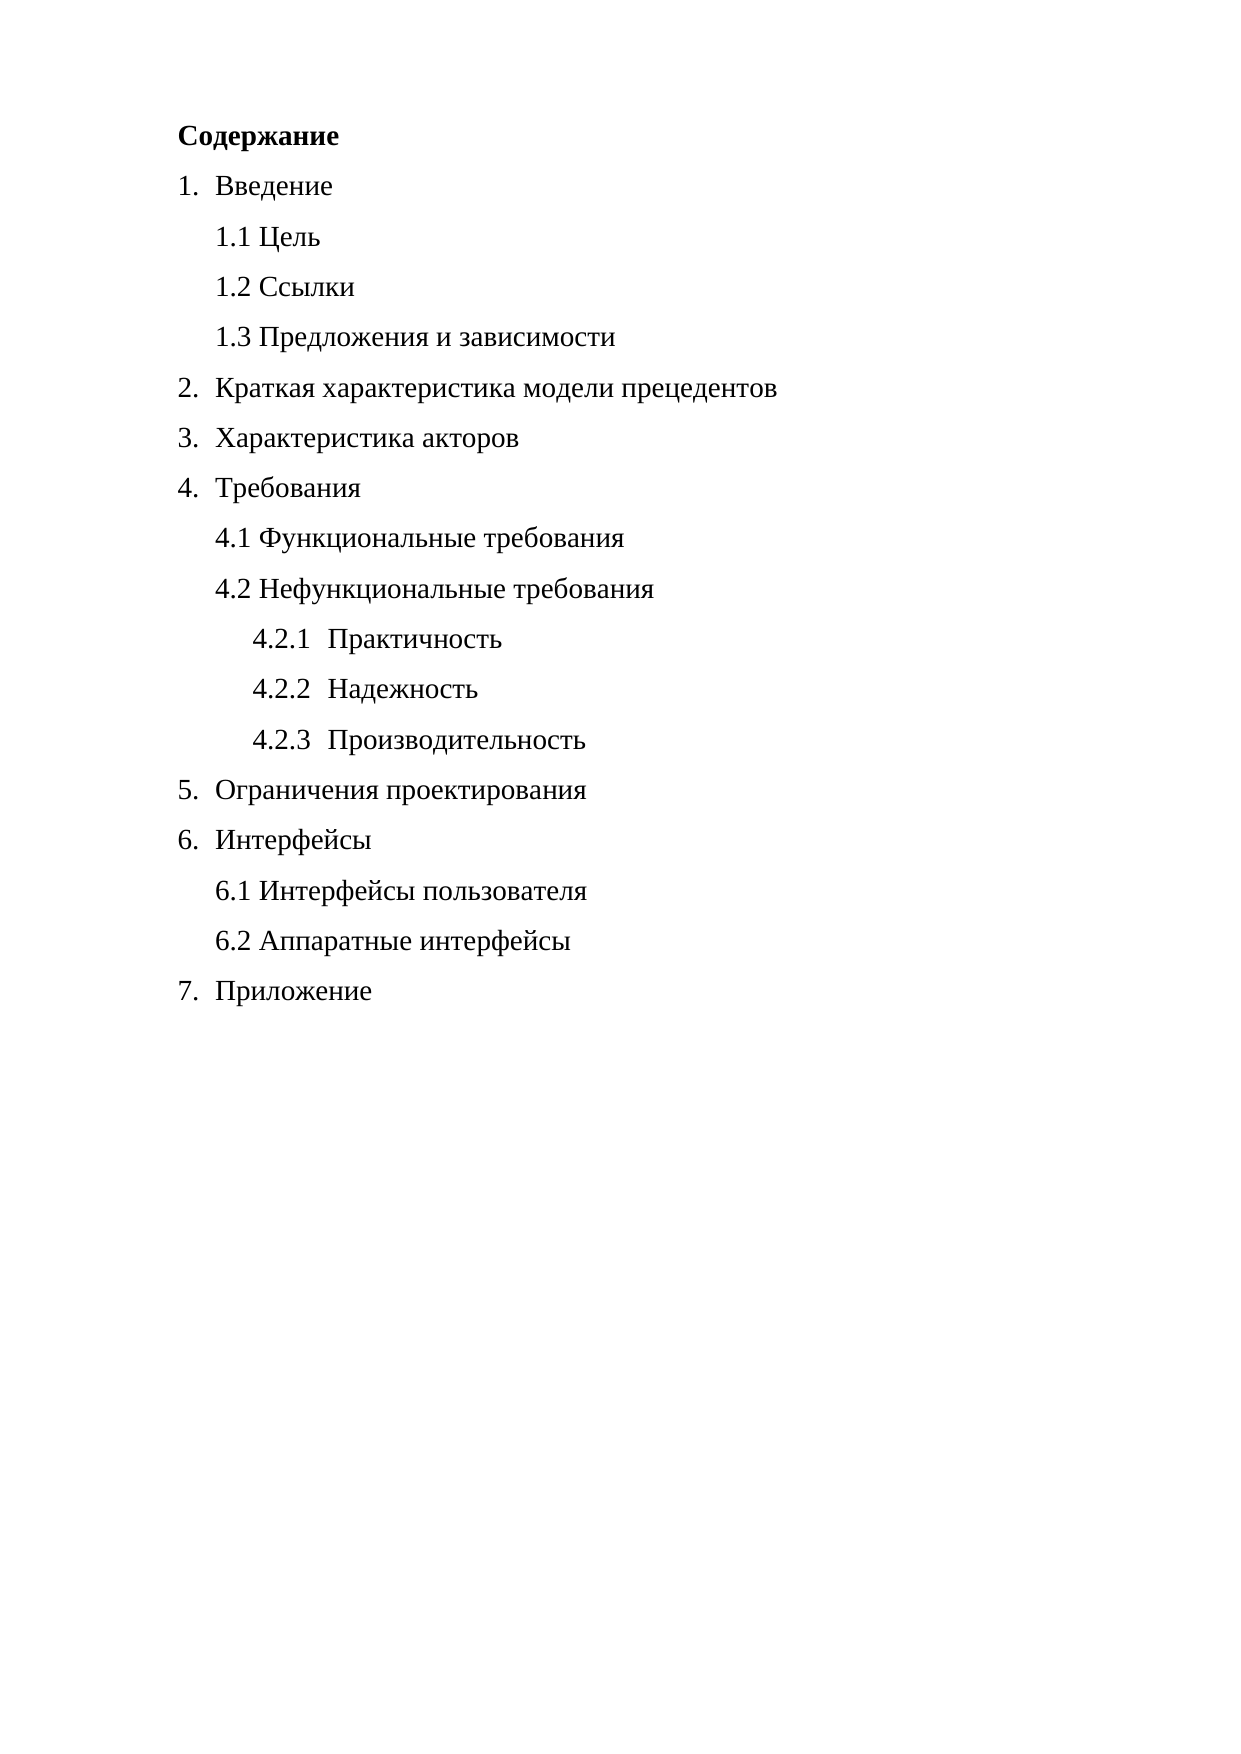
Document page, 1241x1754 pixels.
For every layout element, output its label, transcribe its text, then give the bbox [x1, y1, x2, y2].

list Предложения и зависимости [215, 319, 1152, 353]
list Краткая характеристика модели прецедентов [177, 370, 1152, 403]
list Цель [215, 219, 1152, 252]
list Нефункциональные требования [215, 571, 1152, 604]
list Приложение [177, 973, 1152, 1007]
list Ссылки [215, 269, 1152, 303]
list Введение [177, 168, 1152, 202]
list Ограничения проектирования [177, 772, 1152, 806]
list Интерфейсы пользователя [215, 873, 1152, 906]
list Аппаратные интерфейсы [215, 923, 1152, 957]
list Надежность [252, 672, 1152, 705]
list Характеристика акторов [177, 420, 1152, 453]
text Содержание [177, 118, 1152, 152]
list Практичность [252, 621, 1152, 655]
list Функциональные требования [215, 521, 1152, 554]
list Производительность [252, 722, 1152, 755]
list Требования [177, 470, 1152, 504]
list Интерфейсы [177, 822, 1152, 856]
